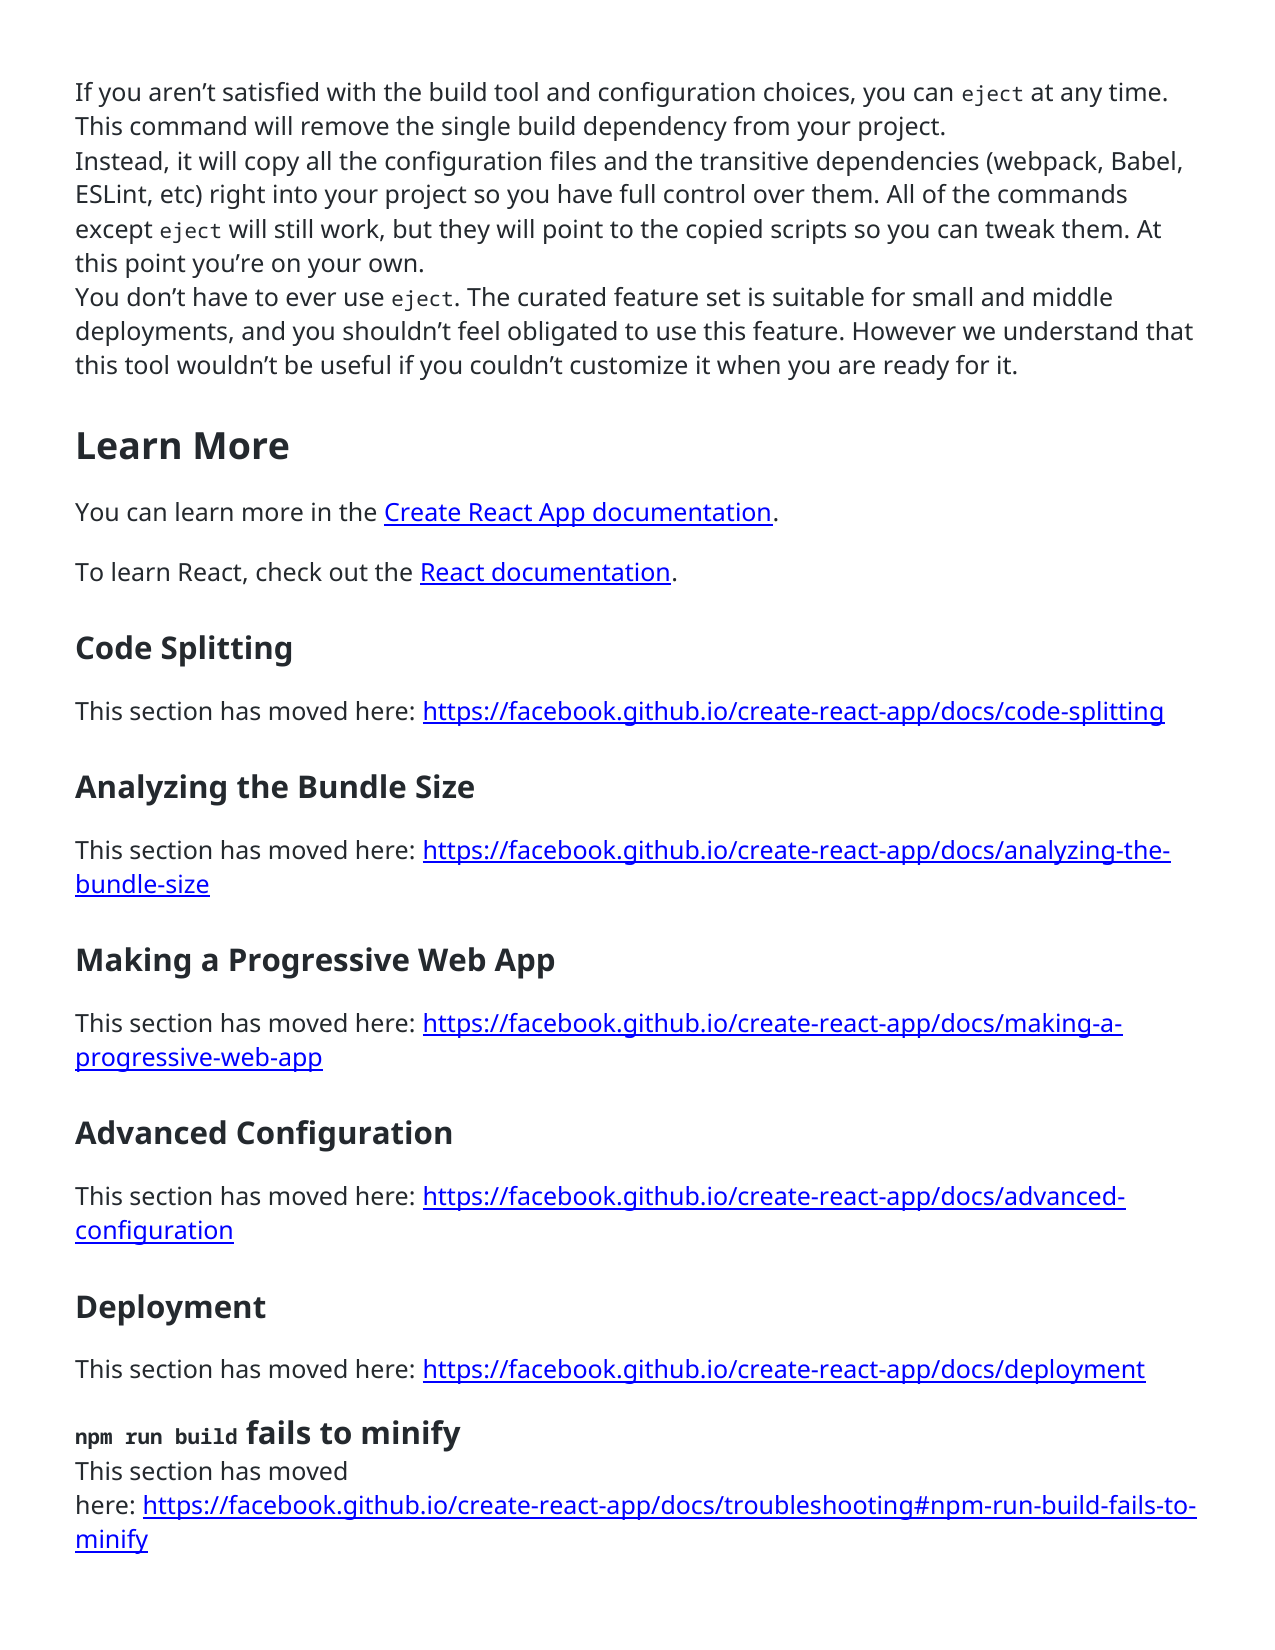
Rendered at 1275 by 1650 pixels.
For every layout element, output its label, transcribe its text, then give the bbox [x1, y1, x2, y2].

text You can learn more in the Create React App documentation. [75, 495, 1200, 529]
text This section has moved here: https://facebook.github.io/create-react-app/docs/troubleshooting#npm-run-build-fails-to-minify [75, 1454, 1200, 1556]
text This section has moved here: https://facebook.github.io/create-react-app/docs/making-a-progressive-web-app [75, 1006, 1200, 1074]
subtitle npm run build fails to minify [75, 1411, 1200, 1454]
subtitle Code Splitting [75, 626, 1200, 668]
text This section has moved here: https://facebook.github.io/create-react-app/docs/analyzing-the-bundle-size [75, 832, 1200, 901]
text This section has moved here: https://facebook.github.io/create-react-app/docs/deployment [75, 1352, 1200, 1386]
subtitle Analyzing the Bundle Size [75, 765, 1200, 807]
text To learn React, check out the React documentation. [75, 554, 1200, 588]
subtitle Learn More [75, 419, 1200, 470]
subtitle Making a Progressive Web App [75, 938, 1200, 981]
subtitle Advanced Configuration [75, 1111, 1200, 1154]
subtitle Deployment [75, 1284, 1200, 1327]
text This section has moved here: https://facebook.github.io/create-react-app/docs/code-splitting [75, 693, 1200, 727]
text If you aren’t satisfied with the build tool and configuration choices, you can eject at any time. This command will remove the single build dependency from your project. [75, 75, 1200, 143]
text Instead, it will copy all the configuration files and the transitive dependencies (webpack, Babel, ESLint, etc) right into your project so you have full control over them. All of the commands except eject will still work, but they will point to the copied scripts so you can tweak them. At this point you’re on your own. [75, 143, 1200, 279]
text You don’t have to ever use eject. The curated feature set is suitable for small and middle deployments, and you shouldn’t feel obligated to use this feature. However we understand that this tool wouldn’t be useful if you couldn’t customize it when you are ready for it. [75, 279, 1200, 382]
text This section has moved here: https://facebook.github.io/create-react-app/docs/advanced-configuration [75, 1179, 1200, 1247]
